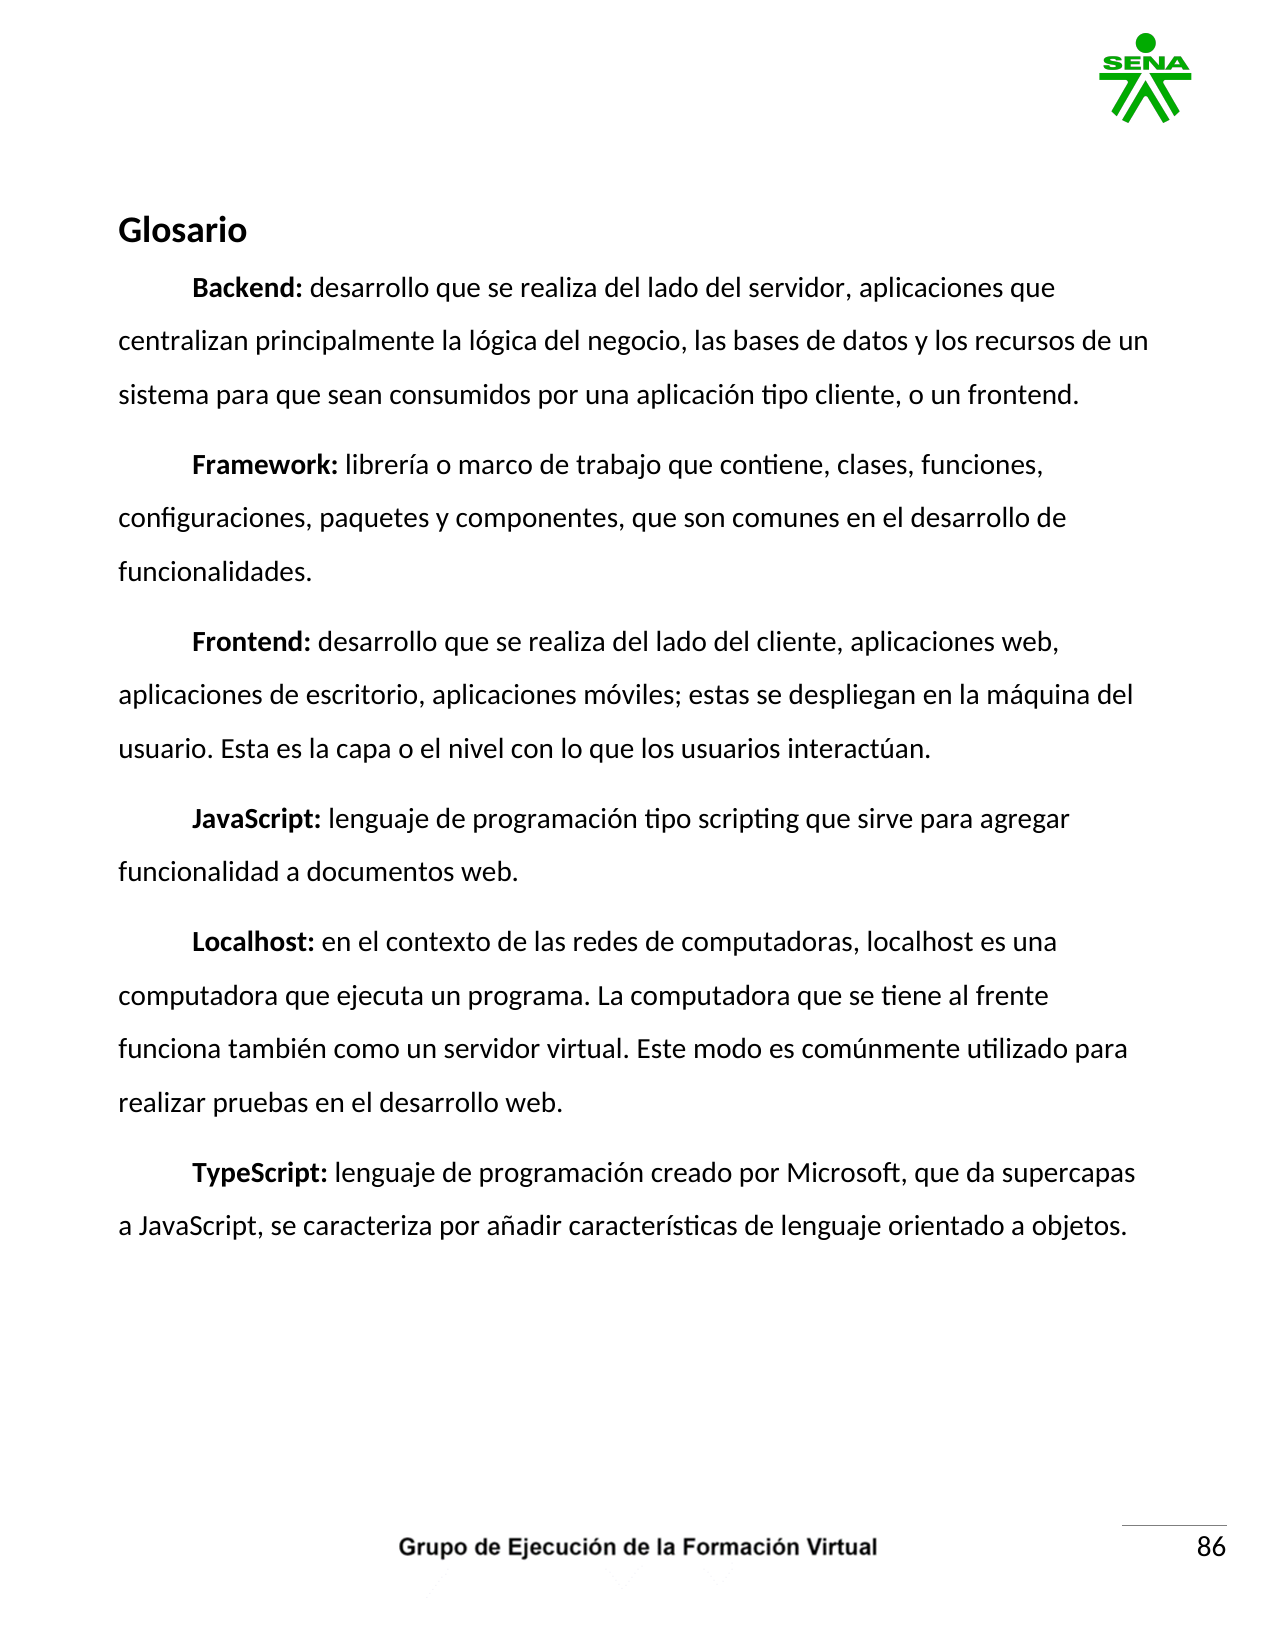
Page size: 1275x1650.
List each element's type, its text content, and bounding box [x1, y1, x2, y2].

text Framework: librería o marco de trabajo que contiene, clases, funciones, configuraciones, paquetes y componentes, que son comunes en el desarrollo de funcionalidades. [118, 446, 1157, 588]
picture [1099, 33, 1192, 123]
text Frontend: desarrollo que se realiza del lado del cliente, aplicaciones web, aplicaciones de escritorio, aplicaciones móviles; estas se despliegan en la máquina del usuario. Esta es la capa o el nivel con lo que los usuarios interactúan. [118, 623, 1157, 765]
picture [0, 1486, 1275, 1598]
text Localhost: en el contexto de las redes de computadoras, localhost es una computadora que ejecuta un programa. La computadora que se tiene al frente funciona también como un servidor virtual. Este modo es comúnmente utilizado para realizar pruebas en el desarrollo web. [118, 923, 1157, 1119]
text Backend: desarrollo que se realiza del lado del servidor, aplicaciones que centralizan principalmente la lógica del negocio, las bases de datos y los recursos de un sistema para que sean consumidos por una aplicación tipo cliente, o un frontend. [118, 269, 1157, 411]
text TypeScript: lenguaje de programación creado por Microsoft, que da supercapas a JavaScript, se caracteriza por añadir características de lenguaje orientado a objetos. [118, 1154, 1157, 1243]
text JavaScript: lenguaje de programación tipo scripting que sirve para agregar funcionalidad a documentos web. [118, 800, 1157, 889]
text Glosario [118, 206, 1157, 252]
